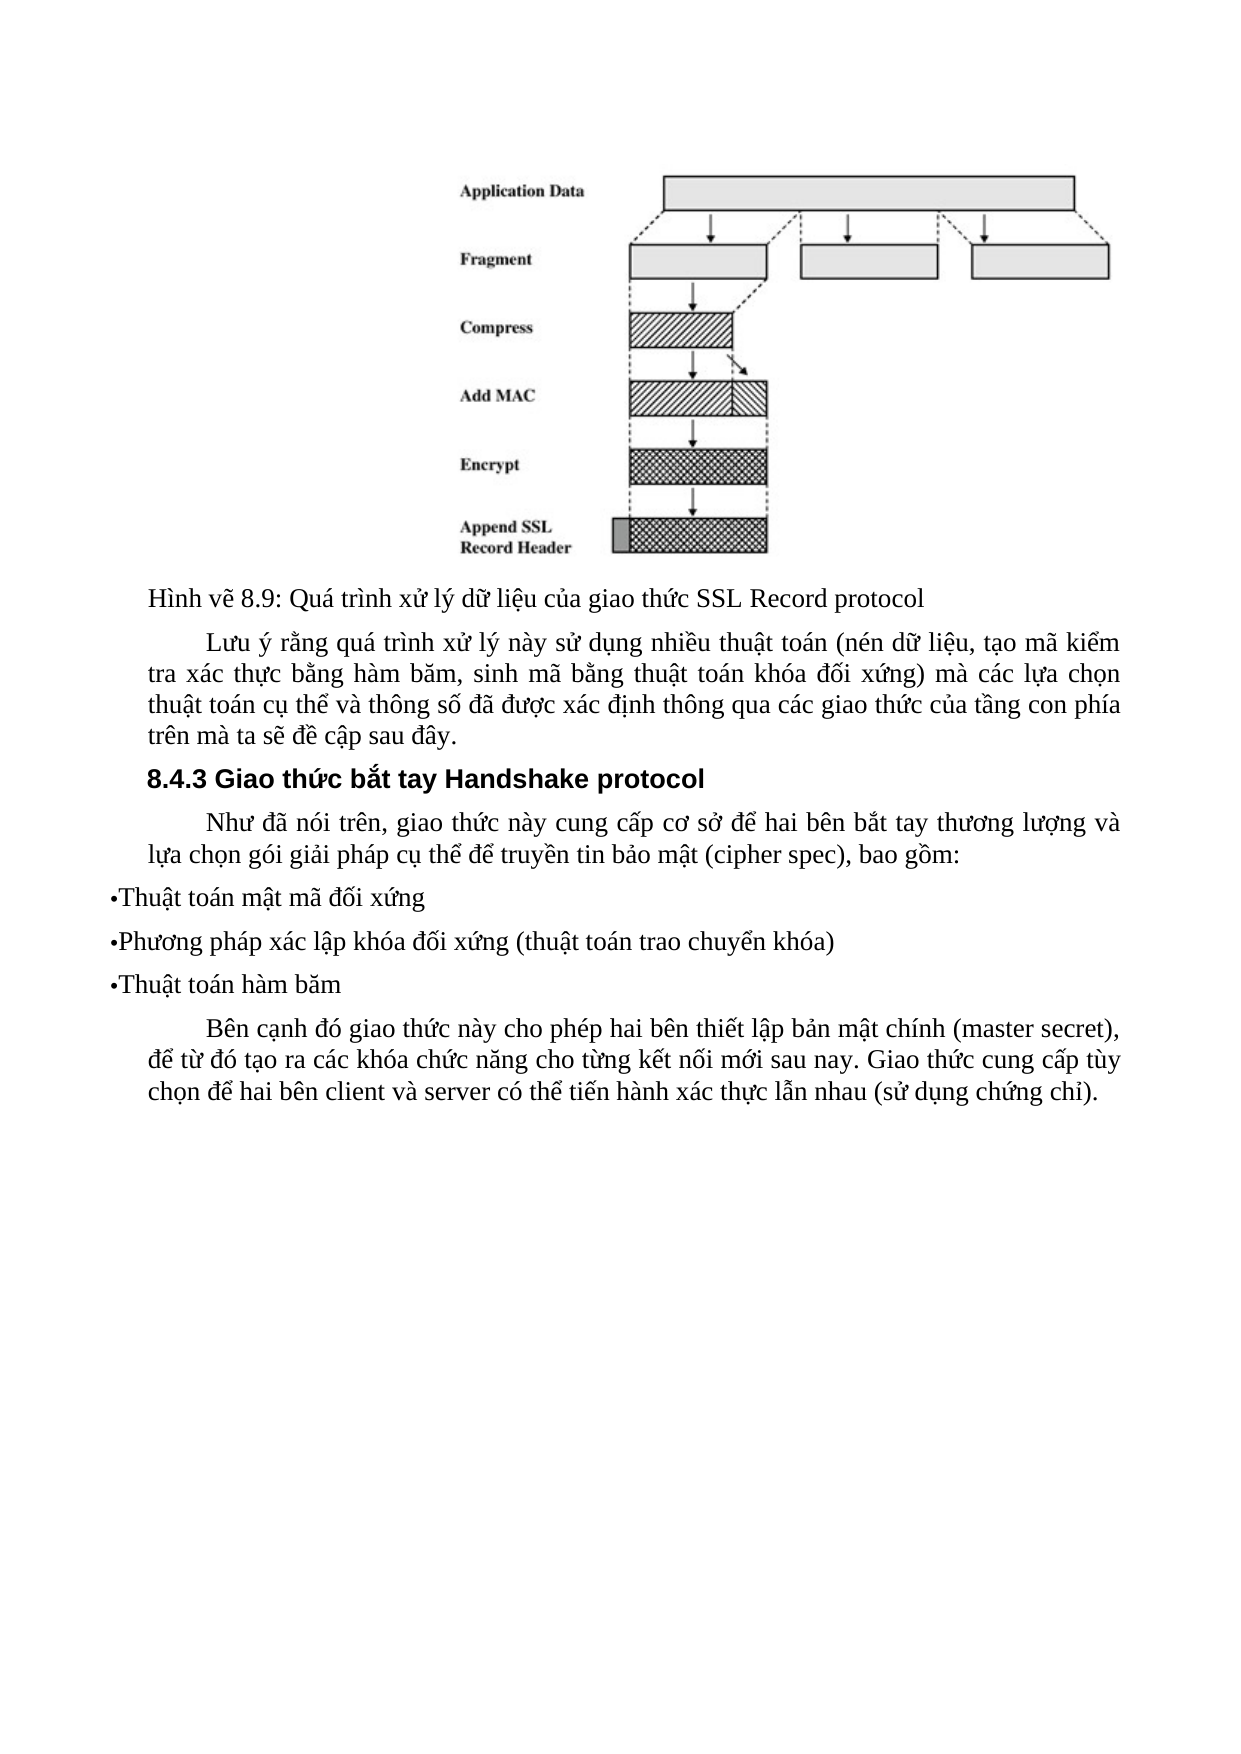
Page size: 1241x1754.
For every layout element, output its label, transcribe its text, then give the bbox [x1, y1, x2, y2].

list Thuật toán mật mã đối xứng [110, 881, 1122, 912]
list Phương pháp xác lập khóa đối xứng (thuật toán trao chuyển khóa) [110, 925, 1122, 956]
text Hình vẽ 8.9: Quá trình xử lý dữ liệu của giao thức SSL Record protocol [148, 582, 1122, 613]
picture [446, 164, 1123, 570]
text Như đã nói trên, giao thức này cung cấp cơ sở để hai bên bắt tay thương lượng và lựa chọn gói giải pháp cụ thể để truyền tin bảo mật (cipher spec), bao gồm: [148, 807, 1122, 869]
text Bên cạnh đó giao thức này cho phép hai bên thiết lập bản mật chính (master secret), để từ đó tạo ra các khóa chức năng cho từng kết nối mới sau nay. Giao thức cung cấp tùy chọn để hai bên client và server có thể tiến hành xác thực lẫn nhau (sử dụng chứng chỉ). [148, 1012, 1122, 1106]
list Thuật toán hàm băm [110, 969, 1122, 1000]
subtitle 8.4.3 Giao thức bắt tay Handshake protocol [147, 763, 1122, 794]
text Lưu ý rằng quá trình xử lý này sử dụng nhiều thuật toán (nén dữ liệu, tạo mã kiểm tra xác thực bằng hàm băm, sinh mã bằng thuật toán khóa đối xứng) mà các lựa chọn thuật toán cụ thể và thông số đã được xác định thông qua các giao thức của tầng con phía trên mà ta sẽ đề cập sau đây. [148, 626, 1122, 750]
